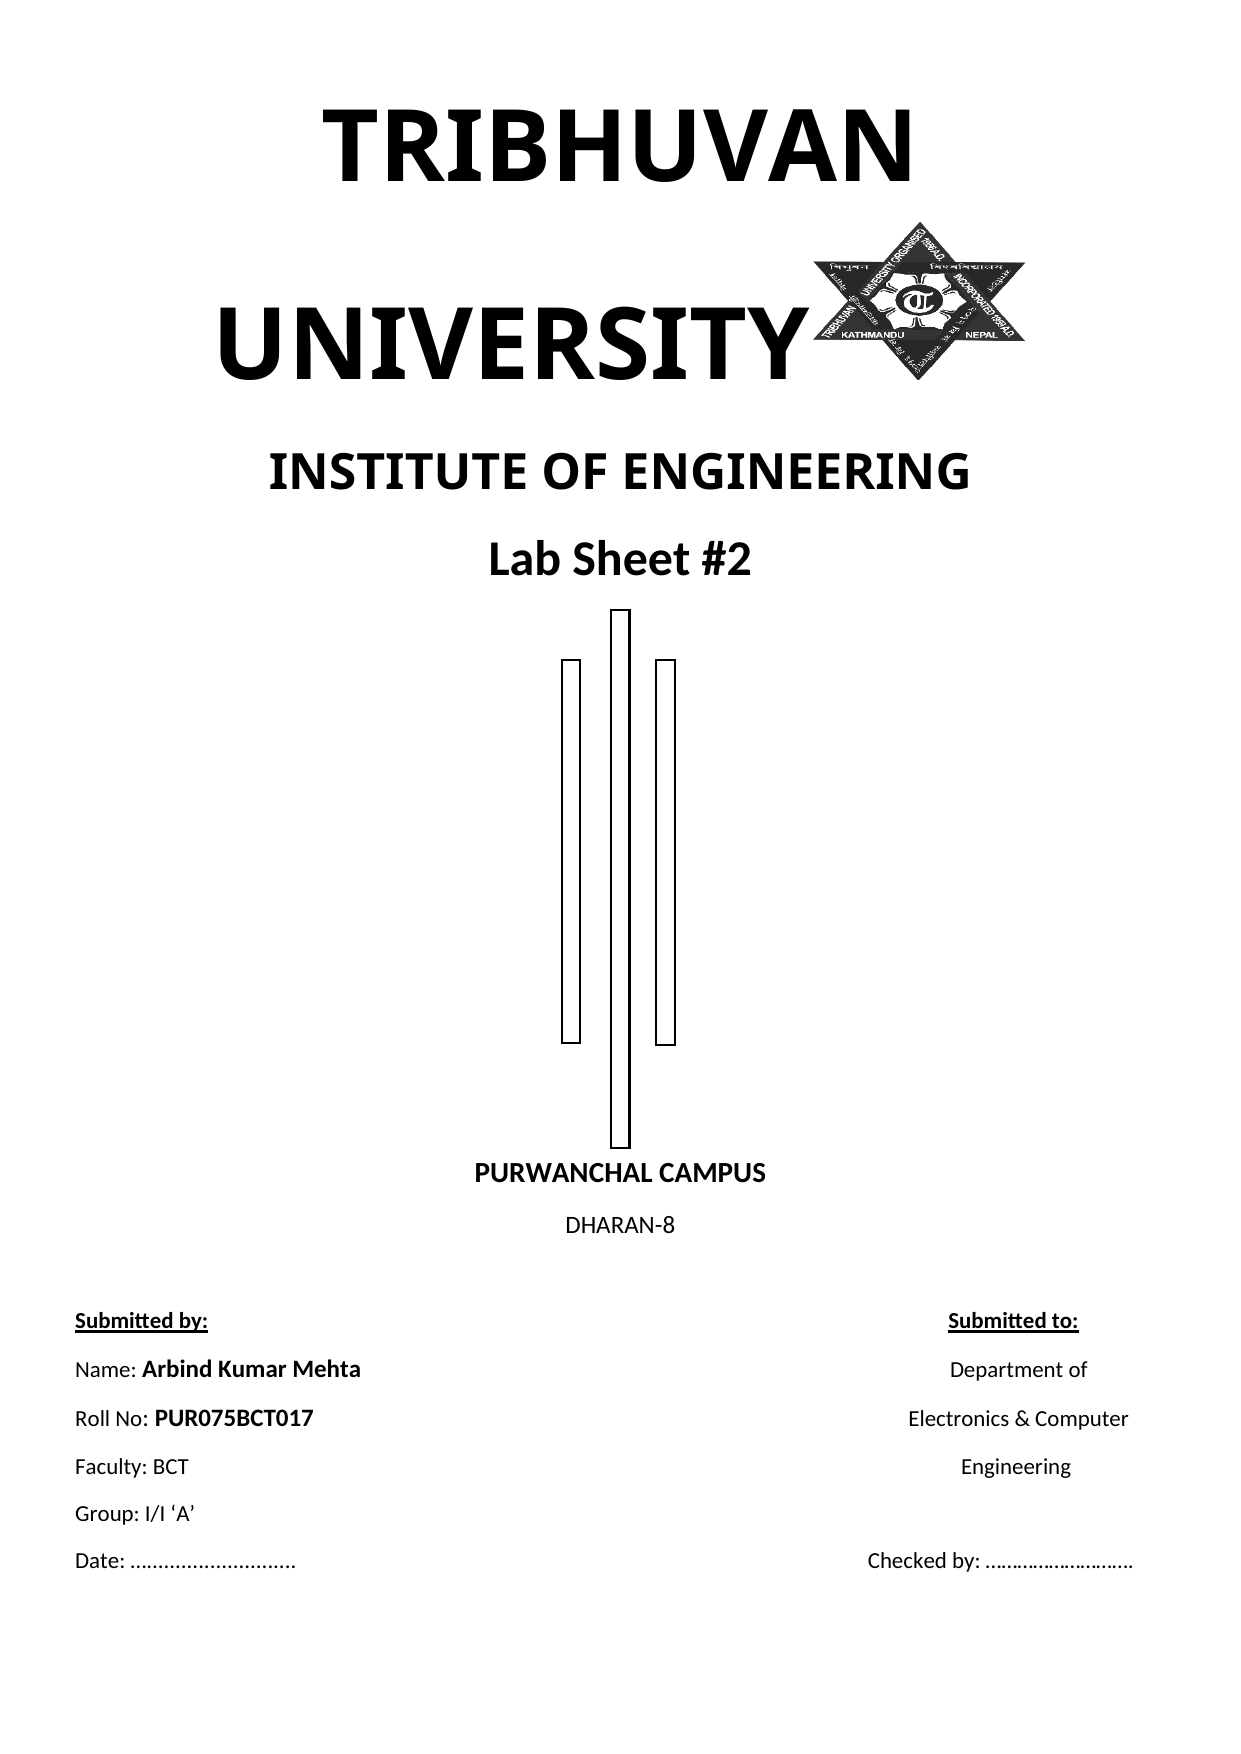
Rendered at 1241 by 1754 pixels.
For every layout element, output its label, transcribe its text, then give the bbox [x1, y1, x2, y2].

text Name: Arbind Kumar Mehta Department of [75, 1353, 1165, 1383]
text Roll No: PUR075BCT017 Electronics & Computer [75, 1402, 1165, 1433]
text Group: I/I ‘A’ [75, 1499, 1165, 1527]
text Date: ….......................... Checked by: ………………………. [75, 1546, 1165, 1574]
text Submitted by: Submitted to: [75, 1306, 1165, 1334]
text Lab Sheet #2 [75, 527, 1165, 588]
text INSTITUTE OF ENGINEERING [75, 436, 1165, 504]
picture [810, 222, 1028, 380]
text Faculty: BCT Engineering [75, 1452, 1165, 1480]
text DHARAN-8 [75, 1209, 1165, 1240]
text TRIBHUVAN UNIVERSITY [75, 75, 1165, 409]
text PURWANCHAL CAMPUS [75, 1154, 1165, 1190]
